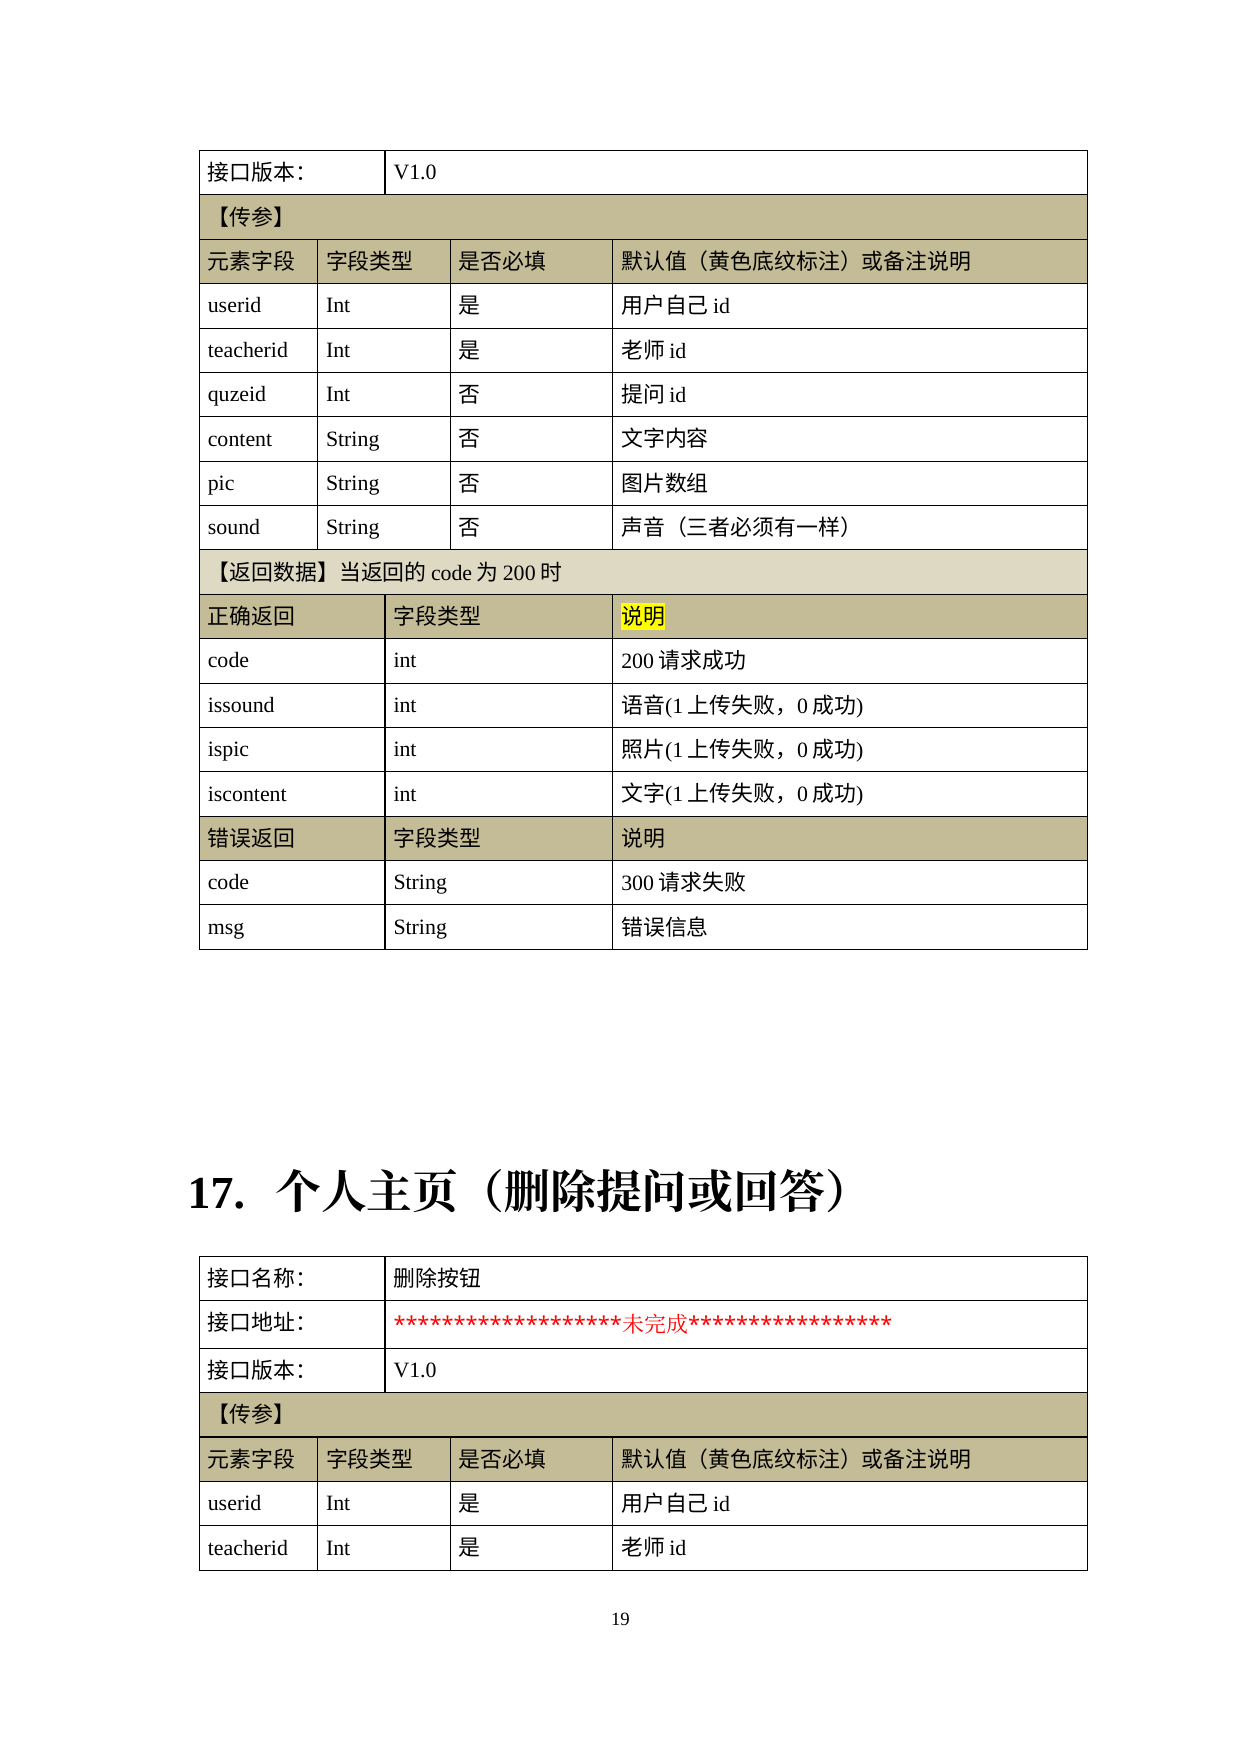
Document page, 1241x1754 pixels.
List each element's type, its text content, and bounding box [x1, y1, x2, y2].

table_cell content [200, 417, 317, 461]
table_cell 老师id [613, 1526, 1087, 1569]
table_cell 字段类型 [386, 595, 612, 638]
table_cell 接口版本： [200, 1349, 384, 1392]
table_cell 图片数组 [613, 462, 1087, 505]
table_cell 是否必填 [451, 1438, 612, 1481]
table_cell 否 [451, 373, 612, 416]
table_cell 300请求失败 [613, 861, 1087, 904]
table_cell 字段类型 [318, 1438, 450, 1481]
table_cell 是否必填 [451, 240, 612, 283]
table_cell 200请求成功 [613, 639, 1087, 682]
table_cell iscontent [200, 772, 384, 816]
table_cell 用户自己id [613, 1482, 1087, 1525]
table_cell teacherid [200, 329, 317, 372]
table_cell int [386, 728, 612, 771]
table_cell int [386, 639, 612, 682]
table_cell int [386, 772, 612, 816]
table_cell 正确返回 [200, 595, 384, 638]
table_header 接口名称： [200, 1257, 384, 1300]
table_cell userid [200, 1482, 317, 1525]
table_cell 默认值（黄色底纹标注）或备注说明 [613, 240, 1087, 283]
table_cell 错误信息 [613, 905, 1087, 949]
table_cell 默认值（黄色底纹标注）或备注说明 [613, 1438, 1087, 1481]
table_cell code [200, 639, 384, 682]
table_cell sound [200, 506, 317, 549]
table_cell 元素字段 [200, 1438, 317, 1481]
table_cell msg [200, 905, 384, 949]
table_cell teacherid [200, 1526, 317, 1569]
table_cell Int [318, 373, 450, 416]
table_cell pic [200, 462, 317, 505]
table_cell 老师id [613, 329, 1087, 372]
table_cell *******************未完成***************** [386, 1301, 1087, 1348]
table_cell 否 [451, 462, 612, 505]
table_cell 提问id [613, 373, 1087, 416]
table_cell Int [318, 284, 450, 327]
table_header 删除按钮 [386, 1257, 1087, 1300]
table_cell 说明 [613, 595, 1087, 638]
table_cell 声音（三者必须有一样） [613, 506, 1087, 549]
table_cell 【返回数据】当返回的code为200时 [200, 550, 1087, 594]
table_cell Int [318, 1482, 450, 1525]
table_cell userid [200, 284, 317, 327]
table_cell 元素字段 [200, 240, 317, 283]
table_cell String [386, 905, 612, 949]
table_cell quzeid [200, 373, 317, 416]
table_cell String [318, 417, 450, 461]
table_cell 说明 [613, 817, 1087, 860]
table_cell String [318, 506, 450, 549]
table_cell 照片(1上传失败，0成功) [613, 728, 1087, 771]
table_cell 接口地址： [200, 1301, 384, 1348]
table_cell V1.0 [386, 151, 1087, 194]
subtitle 个人主页（删除提问或回答） [187, 1156, 1053, 1221]
table_cell 【传参】 [200, 195, 1087, 239]
table_cell 用户自己id [613, 284, 1087, 327]
table_cell code [200, 861, 384, 904]
table_cell issound [200, 684, 384, 727]
table_cell 是 [451, 1482, 612, 1525]
table_cell 字段类型 [386, 817, 612, 860]
table_cell String [386, 861, 612, 904]
table_cell 否 [451, 506, 612, 549]
table_cell 是 [451, 1526, 612, 1569]
table_cell Int [318, 329, 450, 372]
table_cell int [386, 684, 612, 727]
table_cell 否 [451, 417, 612, 461]
table_cell 语音(1上传失败，0成功) [613, 684, 1087, 727]
table_cell String [318, 462, 450, 505]
table_cell 是 [451, 284, 612, 327]
table_cell 【传参】 [200, 1393, 1087, 1436]
table_cell 是 [451, 329, 612, 372]
table_cell 文字内容 [613, 417, 1087, 461]
table_cell V1.0 [386, 1349, 1087, 1392]
table_cell 字段类型 [318, 240, 450, 283]
table_cell 文字(1上传失败，0成功) [613, 772, 1087, 816]
table_cell 接口版本： [200, 151, 384, 194]
table_cell 错误返回 [200, 817, 384, 860]
table_cell Int [318, 1526, 450, 1569]
table_cell ispic [200, 728, 384, 771]
